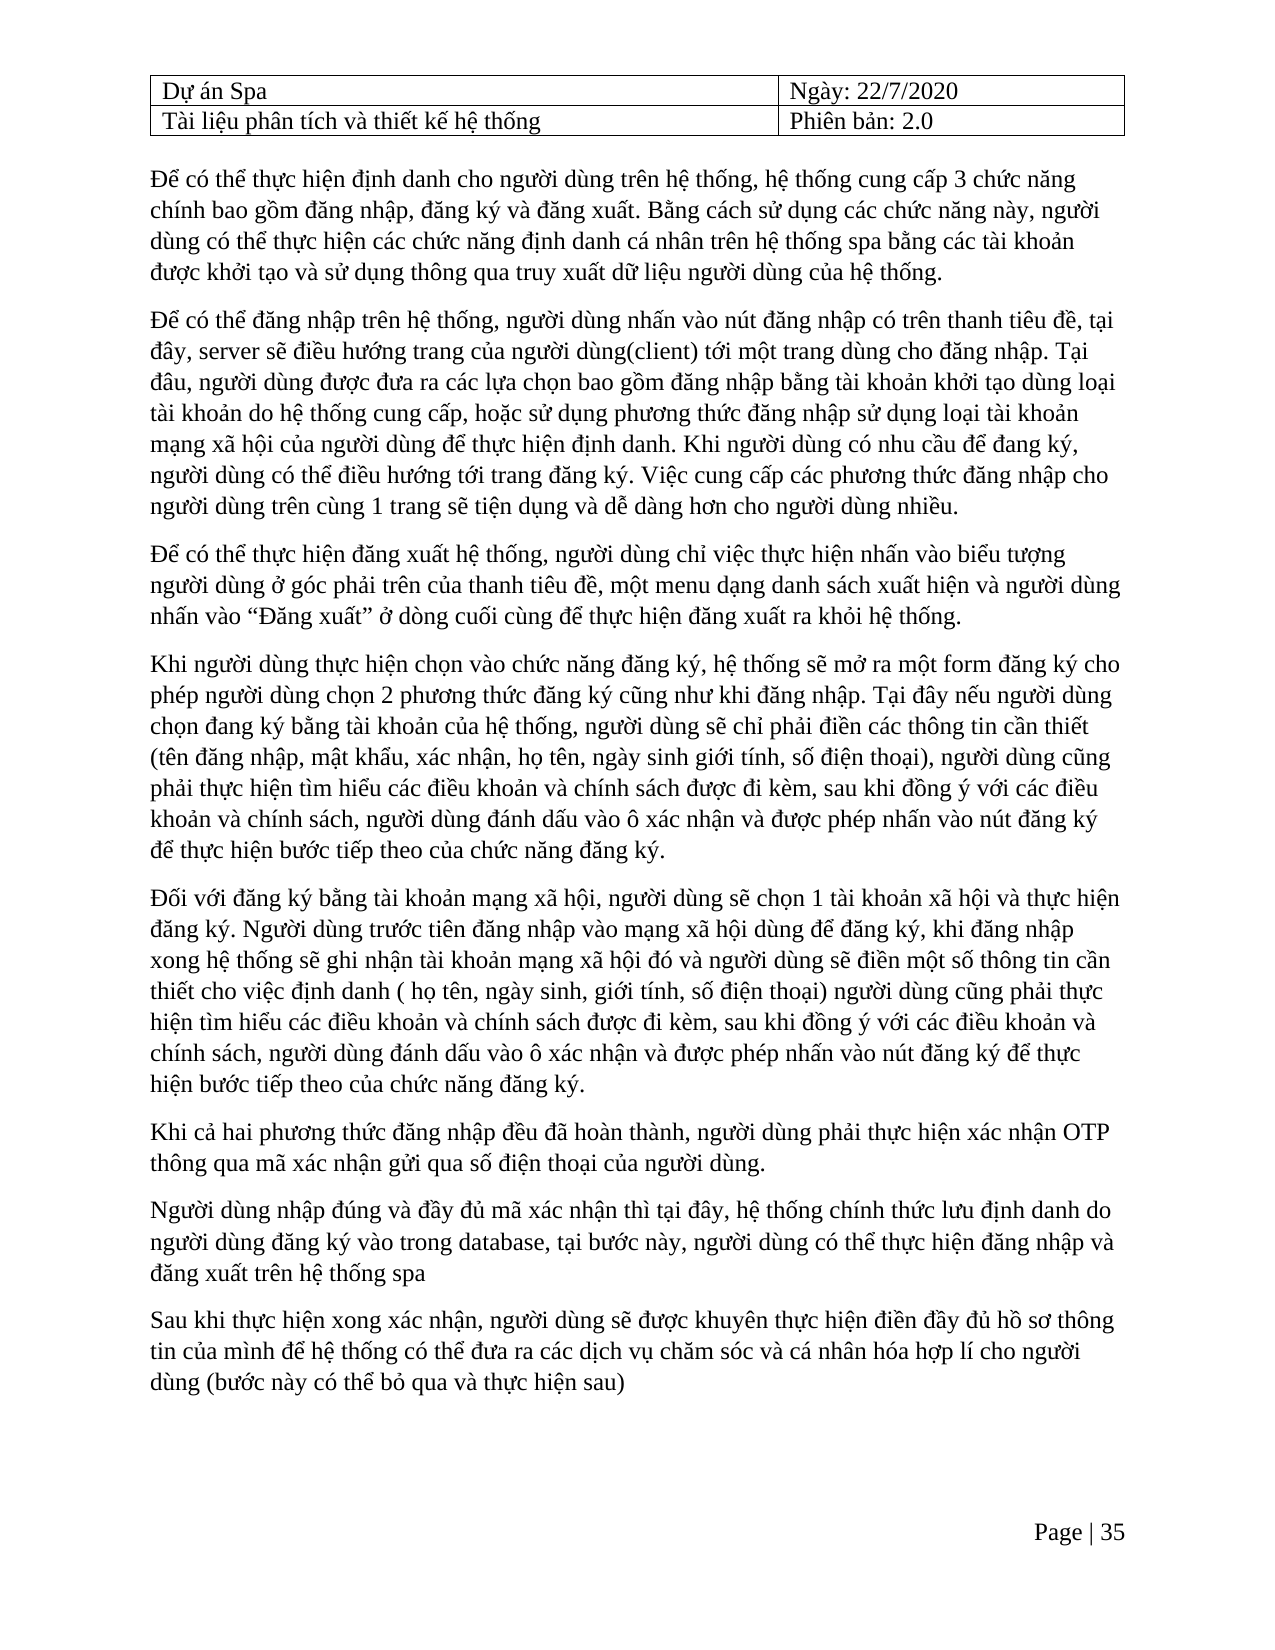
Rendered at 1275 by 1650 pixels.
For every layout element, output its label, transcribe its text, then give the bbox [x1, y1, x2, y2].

text Người dùng nhập đúng và đầy đủ mã xác nhận thì tại đây, hệ thống chính thức lưu định danh do người dùng đăng ký vào trong database, tại bước này, người dùng có thể thực hiện đăng nhập và đăng xuất trên hệ thống spa [150, 1196, 1125, 1286]
text Để có thể đăng nhập trên hệ thống, người dùng nhấn vào nút đăng nhập có trên thanh tiêu đề, tại đây, server sẽ điều hướng trang của người dùng(client) tới một trang dùng cho đăng nhập. Tại đâu, người dùng được đưa ra các lựa chọn bao gồm đăng nhập bằng tài khoản khởi tạo dùng loại tài khoản do hệ thống cung cấp, hoặc sử dụng phương thức đăng nhập sử dụng loại tài khoản mạng xã hội của người dùng để thực hiện định danh. Khi người dùng có nhu cầu để đang ký, người dùng có thể điều hướng tới trang đăng ký. Việc cung cấp các phương thức đăng nhập cho người dùng trên cùng 1 trang sẽ tiện dụng và dễ dàng hơn cho người dùng nhiều. [150, 305, 1125, 520]
text Để có thể thực hiện đăng xuất hệ thống, người dùng chỉ việc thực hiện nhấn vào biểu tượng người dùng ở góc phải trên của thanh tiêu đề, một menu dạng danh sách xuất hiện và người dùng nhấn vào “Đăng xuất” ở dòng cuối cùng để thực hiện đăng xuất ra khỏi hệ thống. [150, 539, 1125, 630]
text Đối với đăng ký bằng tài khoản mạng xã hội, người dùng sẽ chọn 1 tài khoản xã hội và thực hiện đăng ký. Người dùng trước tiên đăng nhập vào mạng xã hội dùng để đăng ký, khi đăng nhập xong hệ thống sẽ ghi nhận tài khoản mạng xã hội đó và người dùng sẽ điền một số thông tin cần thiết cho việc định danh ( họ tên, ngày sinh, giới tính, số điện thoại) người dùng cũng phải thực hiện tìm hiểu các điều khoản và chính sách được đi kèm, sau khi đồng ý với các điều khoản và chính sách, người dùng đánh dấu vào ô xác nhận và được phép nhấn vào nút đăng ký để thực hiện bước tiếp theo của chức năng đăng ký. [150, 883, 1125, 1098]
text Khi người dùng thực hiện chọn vào chức năng đăng ký, hệ thống sẽ mở ra một form đăng ký cho phép người dùng chọn 2 phương thức đăng ký cũng như khi đăng nhập. Tại đây nếu người dùng chọn đang ký bằng tài khoản của hệ thống, người dùng sẽ chỉ phải điền các thông tin cần thiết (tên đăng nhập, mật khẩu, xác nhận, họ tên, ngày sinh giới tính, số điện thoại), người dùng cũng phải thực hiện tìm hiểu các điều khoản và chính sách được đi kèm, sau khi đồng ý với các điều khoản và chính sách, người dùng đánh dấu vào ô xác nhận và được phép nhấn vào nút đăng ký để thực hiện bước tiếp theo của chức năng đăng ký. [150, 649, 1125, 864]
text Để có thể thực hiện định danh cho người dùng trên hệ thống, hệ thống cung cấp 3 chức năng chính bao gồm đăng nhập, đăng ký và đăng xuất. Bằng cách sử dụng các chức năng này, người dùng có thể thực hiện các chức năng định danh cá nhân trên hệ thống spa bằng các tài khoản được khởi tạo và sử dụng thông qua truy xuất dữ liệu người dùng của hệ thống. [150, 164, 1125, 286]
text Khi cả hai phương thức đăng nhập đều đã hoàn thành, người dùng phải thực hiện xác nhận OTP thông qua mã xác nhận gửi qua số điện thoại của người dùng. [150, 1117, 1125, 1177]
text Sau khi thực hiện xong xác nhận, người dùng sẽ được khuyên thực hiện điền đầy đủ hồ sơ thông tin của mình để hệ thống có thể đưa ra các dịch vụ chăm sóc và cá nhân hóa hợp lí cho người dùng (bước này có thể bỏ qua và thực hiện sau) [150, 1305, 1125, 1396]
